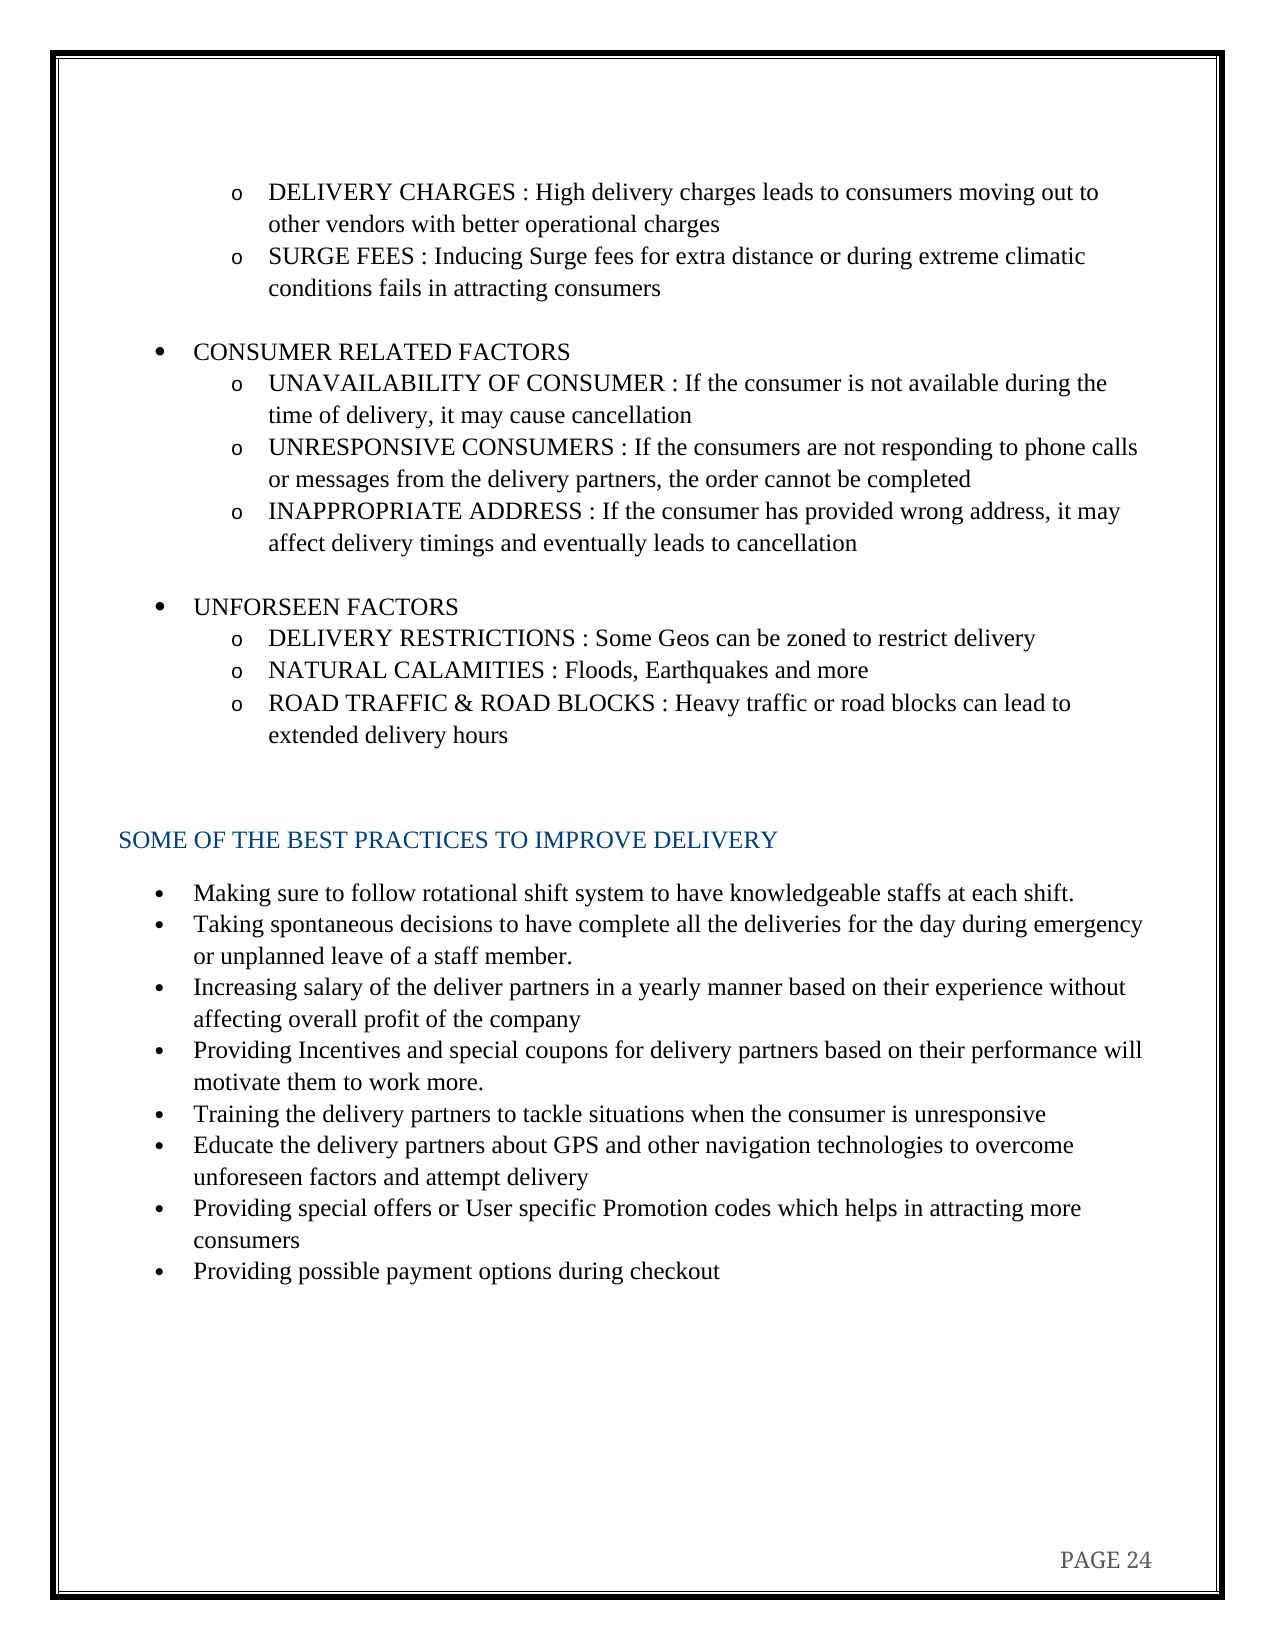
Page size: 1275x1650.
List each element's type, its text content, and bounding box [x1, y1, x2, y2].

list SURGE FEES : Inducing Surge fees for extra distance or during extreme climatic conditions fails in attracting consumers [231, 241, 1152, 302]
list Making sure to follow rotational shift system to have knowledgeable staffs at each shift. [156, 878, 1152, 906]
list Taking spontaneous decisions to have complete all the deliveries for the day during emergency or unplanned leave of a staff member. [156, 909, 1152, 969]
list Training the delivery partners to tackle situations when the consumer is unresponsive [156, 1099, 1152, 1127]
list Providing special offers or User specific Promotion codes which helps in attracting more consumers [156, 1193, 1152, 1254]
text SOME OF THE BEST PRACTICES TO IMPROVE DELIVERY [118, 825, 1152, 854]
list DELIVERY RESTRICTIONS : Some Geos can be zoned to restrict delivery [231, 623, 1152, 653]
list Increasing salary of the deliver partners in a yearly manner based on their experience without affecting overall profit of the company [156, 972, 1152, 1033]
list CONSUMER RELATED FACTORS [156, 337, 1152, 365]
list NATURAL CALAMITIES : Floods, Earthquakes and more [231, 656, 1152, 685]
list DELIVERY CHARGES : High delivery charges leads to consumers moving out to other vendors with better operational charges [231, 177, 1152, 238]
list UNAVAILABILITY OF CONSUMER : If the consumer is not available during the time of delivery, it may cause cancellation [231, 368, 1152, 429]
list INAPPROPRIATE ADDRESS : If the consumer has provided wrong address, it may affect delivery timings and eventually leads to cancellation [231, 496, 1152, 557]
list ROAD TRAFFIC & ROAD BLOCKS : Heavy traffic or road blocks can lead to extended delivery hours [231, 688, 1152, 749]
list Educate the delivery partners about GPS and other navigation technologies to overcome unforeseen factors and attempt delivery [156, 1130, 1152, 1191]
list UNRESPONSIVE CONSUMERS : If the consumers are not responding to phone calls or messages from the delivery partners, the order cannot be completed [231, 432, 1152, 493]
list UNFORSEEN FACTORS [156, 592, 1152, 620]
list Providing possible payment options during checkout [156, 1256, 1152, 1285]
list Providing Incentives and special coupons for delivery partners based on their performance will motivate them to work more. [156, 1036, 1152, 1096]
